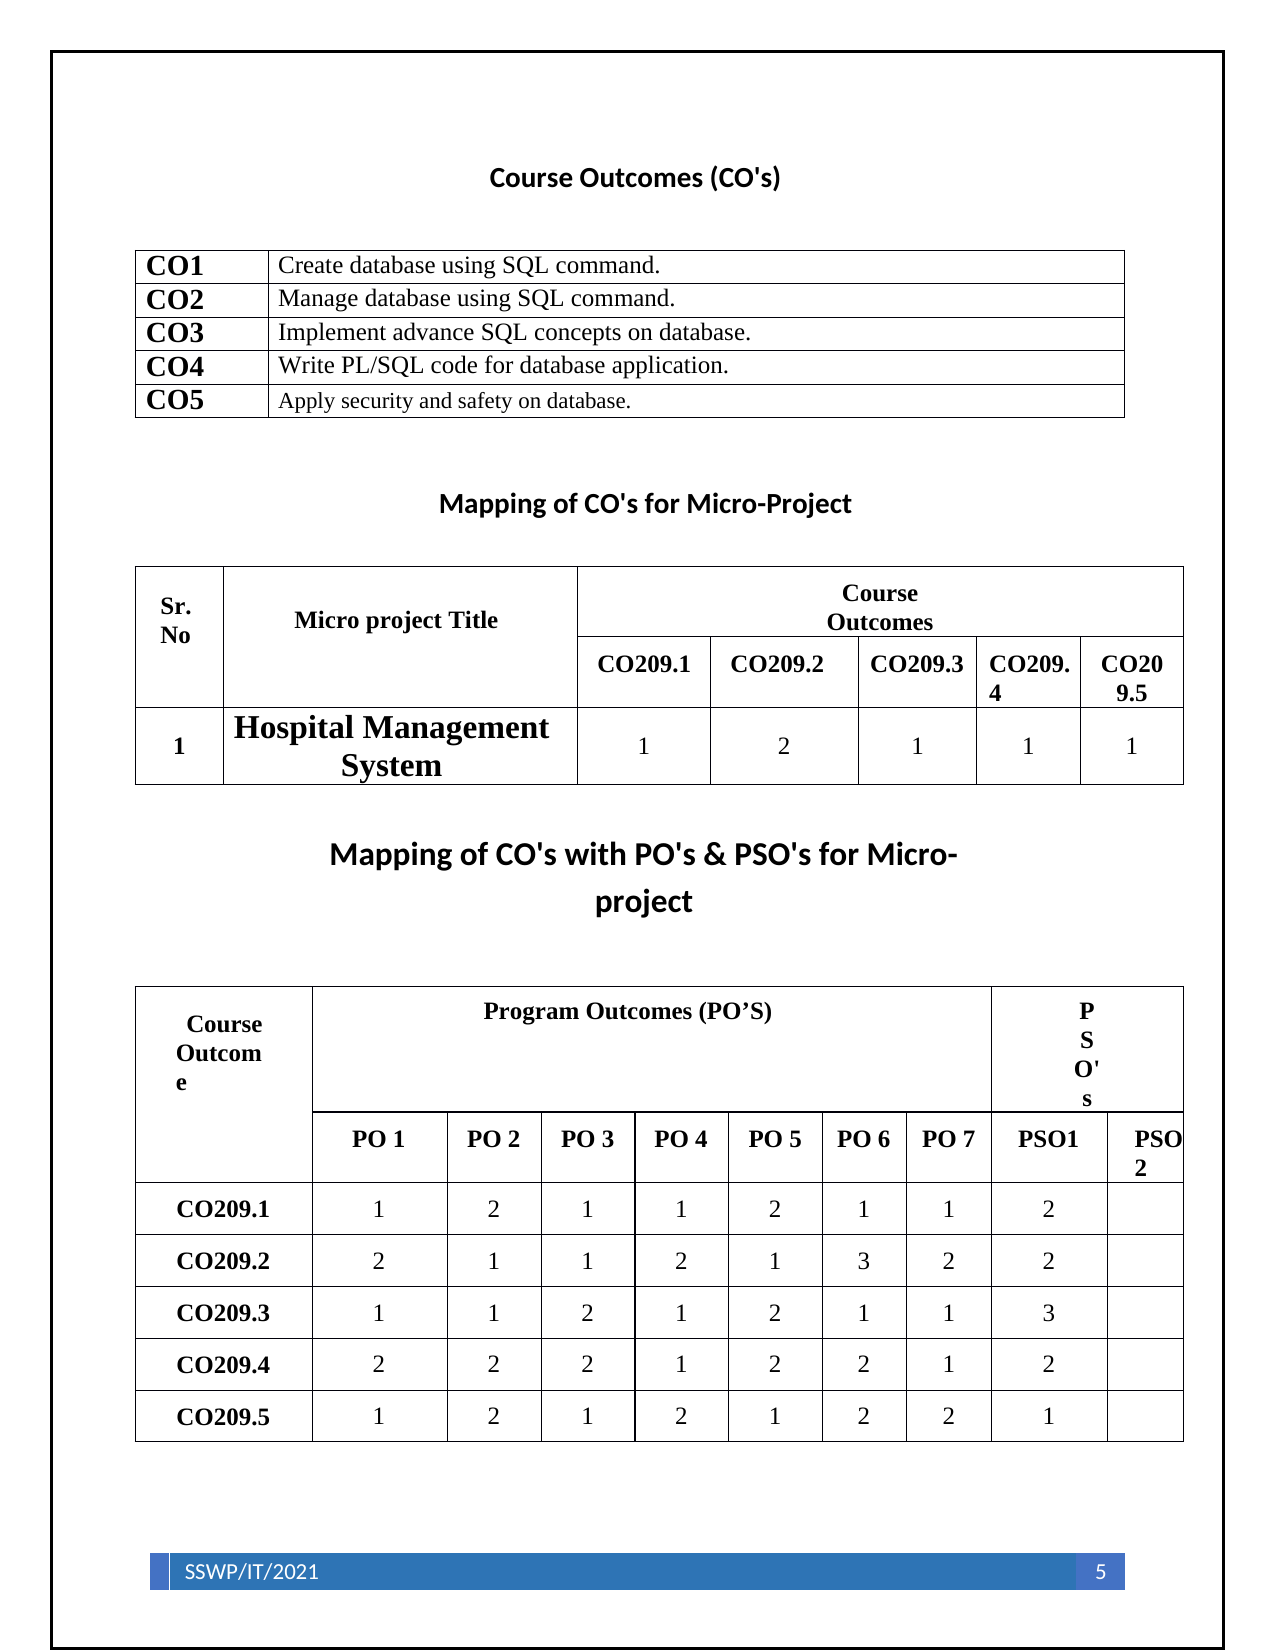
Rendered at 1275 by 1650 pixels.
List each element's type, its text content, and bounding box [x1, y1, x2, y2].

table_cell 2 [992, 1235, 1107, 1286]
table_cell 1 [823, 1287, 906, 1338]
table_cell CO209.5 [1081, 637, 1183, 707]
table_header Program Outcomes (PO’S) [313, 987, 991, 1111]
table_cell CO209.5 [136, 1391, 312, 1441]
table_cell 1 [907, 1339, 991, 1389]
table_cell CO209.4 [136, 1339, 312, 1389]
table_cell PO 1 [313, 1113, 447, 1182]
table_header CO1 [136, 251, 268, 283]
table_cell PO 7 [907, 1113, 991, 1182]
table_cell 2 [907, 1391, 991, 1441]
table_cell CO4 [136, 351, 268, 383]
table_cell [1108, 1183, 1183, 1234]
table_cell 2 [542, 1287, 634, 1338]
table_cell 1 [636, 1339, 728, 1389]
table_cell 2 [823, 1339, 906, 1389]
table_cell 1 [448, 1235, 541, 1286]
table_cell 1 [1081, 708, 1183, 784]
table_header Micro project Title [224, 567, 577, 707]
table_cell 2 [729, 1183, 822, 1234]
table_cell 1 [859, 708, 976, 784]
table_cell 1 [907, 1183, 991, 1234]
table_cell CO209.4 [977, 637, 1080, 707]
table_cell CO209.1 [578, 637, 710, 707]
table_cell 2 [636, 1235, 728, 1286]
table_cell 3 [992, 1287, 1107, 1338]
table_cell 2 [313, 1339, 447, 1389]
table_header Create database using SQL command. [269, 251, 1124, 283]
text Course Outcomes (CO's) [291, 159, 981, 195]
table_cell PO 2 [448, 1113, 541, 1182]
table_cell PSO1 [992, 1113, 1107, 1182]
table_cell 2 [729, 1287, 822, 1338]
table_cell 1 [823, 1183, 906, 1234]
table_cell 2 [729, 1339, 822, 1389]
table_header PSO's [992, 987, 1183, 1111]
table_cell [1108, 1235, 1183, 1286]
table_cell CO3 [136, 318, 268, 350]
table_cell CO209.2 [136, 1235, 312, 1286]
table_cell CO209.3 [859, 637, 976, 707]
table_cell 1 [313, 1287, 447, 1338]
table_cell 1 [992, 1391, 1107, 1441]
table_cell 2 [313, 1235, 447, 1286]
table_cell PO 5 [729, 1113, 822, 1182]
table_cell 1 [542, 1391, 634, 1441]
table_cell 1 [542, 1183, 634, 1234]
table_cell CO5 [136, 385, 268, 417]
text Mapping of CO's with PO's & PSO's for Micro-project [293, 833, 994, 921]
table_cell 2 [636, 1391, 728, 1441]
table_cell 2 [992, 1339, 1107, 1389]
table_cell Hospital Management System [224, 708, 577, 784]
table_cell 1 [729, 1391, 822, 1441]
table_cell CO209.2 [711, 637, 858, 707]
table_header Course Outcomes [578, 567, 1183, 636]
table_cell 2 [907, 1235, 991, 1286]
table_cell 2 [992, 1183, 1107, 1234]
table_cell 2 [823, 1391, 906, 1441]
table_cell 1 [448, 1287, 541, 1338]
table_cell 1 [136, 708, 223, 784]
table_cell 1 [542, 1235, 634, 1286]
table_cell PO 3 [542, 1113, 634, 1182]
table_header Sr. No [136, 567, 223, 707]
table_cell [1108, 1287, 1183, 1338]
table_cell Implement advance SQL concepts on database. [269, 318, 1124, 350]
table_cell 1 [977, 708, 1080, 784]
table_cell PO 4 [636, 1113, 728, 1182]
table_cell PO 6 [823, 1113, 906, 1182]
table_cell 2 [448, 1391, 541, 1441]
table_cell [1108, 1339, 1183, 1389]
table_cell 1 [578, 708, 710, 784]
table_cell 1 [636, 1183, 728, 1234]
table_cell PSO2 [1108, 1113, 1183, 1182]
table_cell 1 [907, 1287, 991, 1338]
table_cell 3 [823, 1235, 906, 1286]
table_cell 1 [313, 1391, 447, 1441]
table_cell 2 [448, 1339, 541, 1389]
table_cell Apply security and safety on database. [269, 385, 1124, 417]
table_cell Manage database using SQL command. [269, 284, 1124, 317]
table_cell Write PL/SQL code for database application. [269, 351, 1124, 383]
table_cell CO209.1 [136, 1183, 312, 1234]
table_cell 1 [636, 1287, 728, 1338]
table_cell CO209.3 [136, 1287, 312, 1338]
text Mapping of CO's for Micro-Project [293, 485, 997, 521]
table_cell 2 [711, 708, 858, 784]
table_header Course Outcome [136, 987, 312, 1182]
table_cell 2 [542, 1339, 634, 1389]
table_cell 1 [729, 1235, 822, 1286]
table_cell 2 [448, 1183, 541, 1234]
table_cell 1 [313, 1183, 447, 1234]
table_cell CO2 [136, 284, 268, 317]
table_cell [1108, 1391, 1183, 1441]
